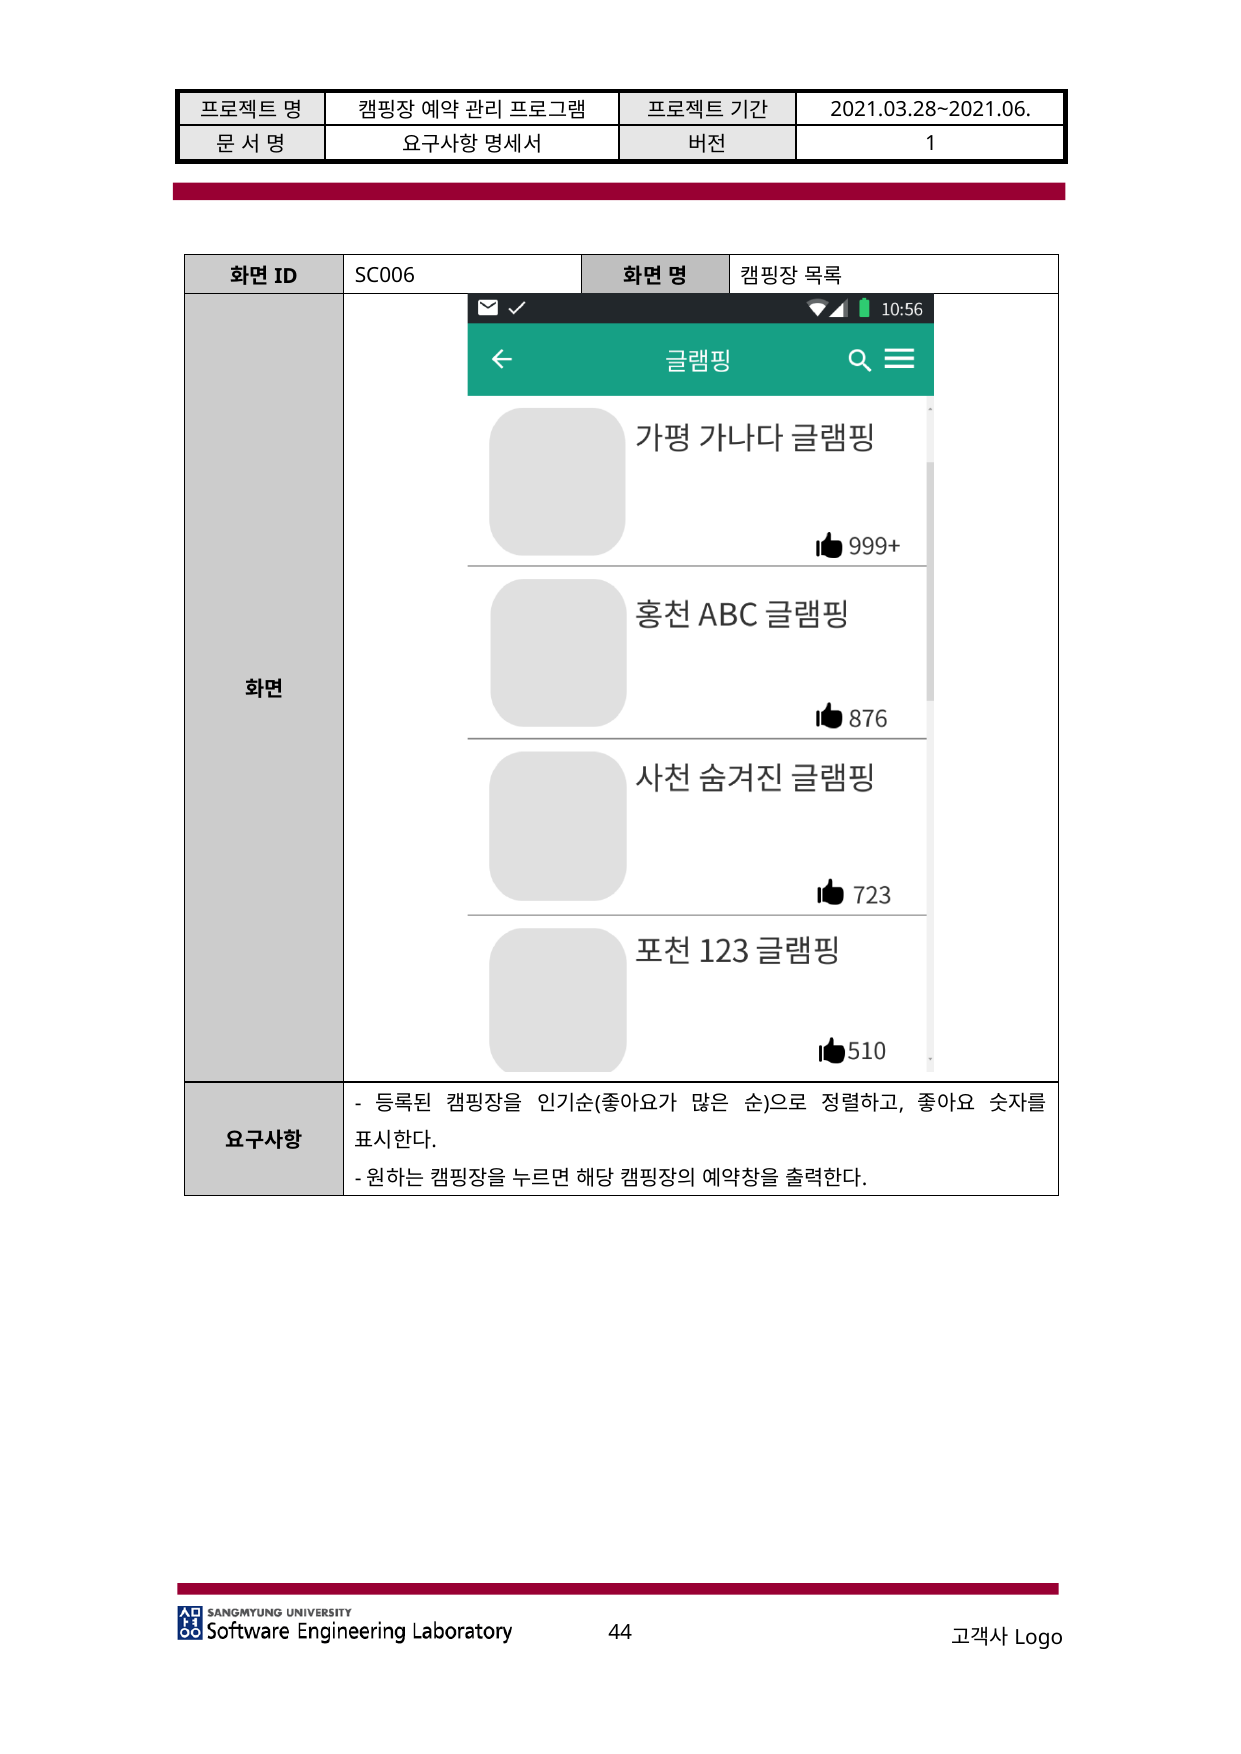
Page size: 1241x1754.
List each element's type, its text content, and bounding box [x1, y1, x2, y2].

table_header 캠핑장 목록 [730, 255, 1058, 293]
table_cell 요구사항 [185, 1083, 343, 1195]
table_cell [344, 294, 1058, 1081]
table_cell 화면 [185, 294, 343, 1081]
table_header 화면 명 [582, 255, 729, 293]
table_cell - 등록된 캠핑장을 인기순(좋아요가 많은 순)으로 정렬하고, 좋아요 숫자를 표시한다. - 원하는 캠핑장을 누르면 해당 캠핑장의 예약창을 출력한다. [344, 1083, 1058, 1195]
table_header 화면 ID [185, 255, 343, 293]
picture [467, 293, 934, 1072]
table_header SC006 [344, 255, 581, 293]
picture [177, 1606, 515, 1645]
